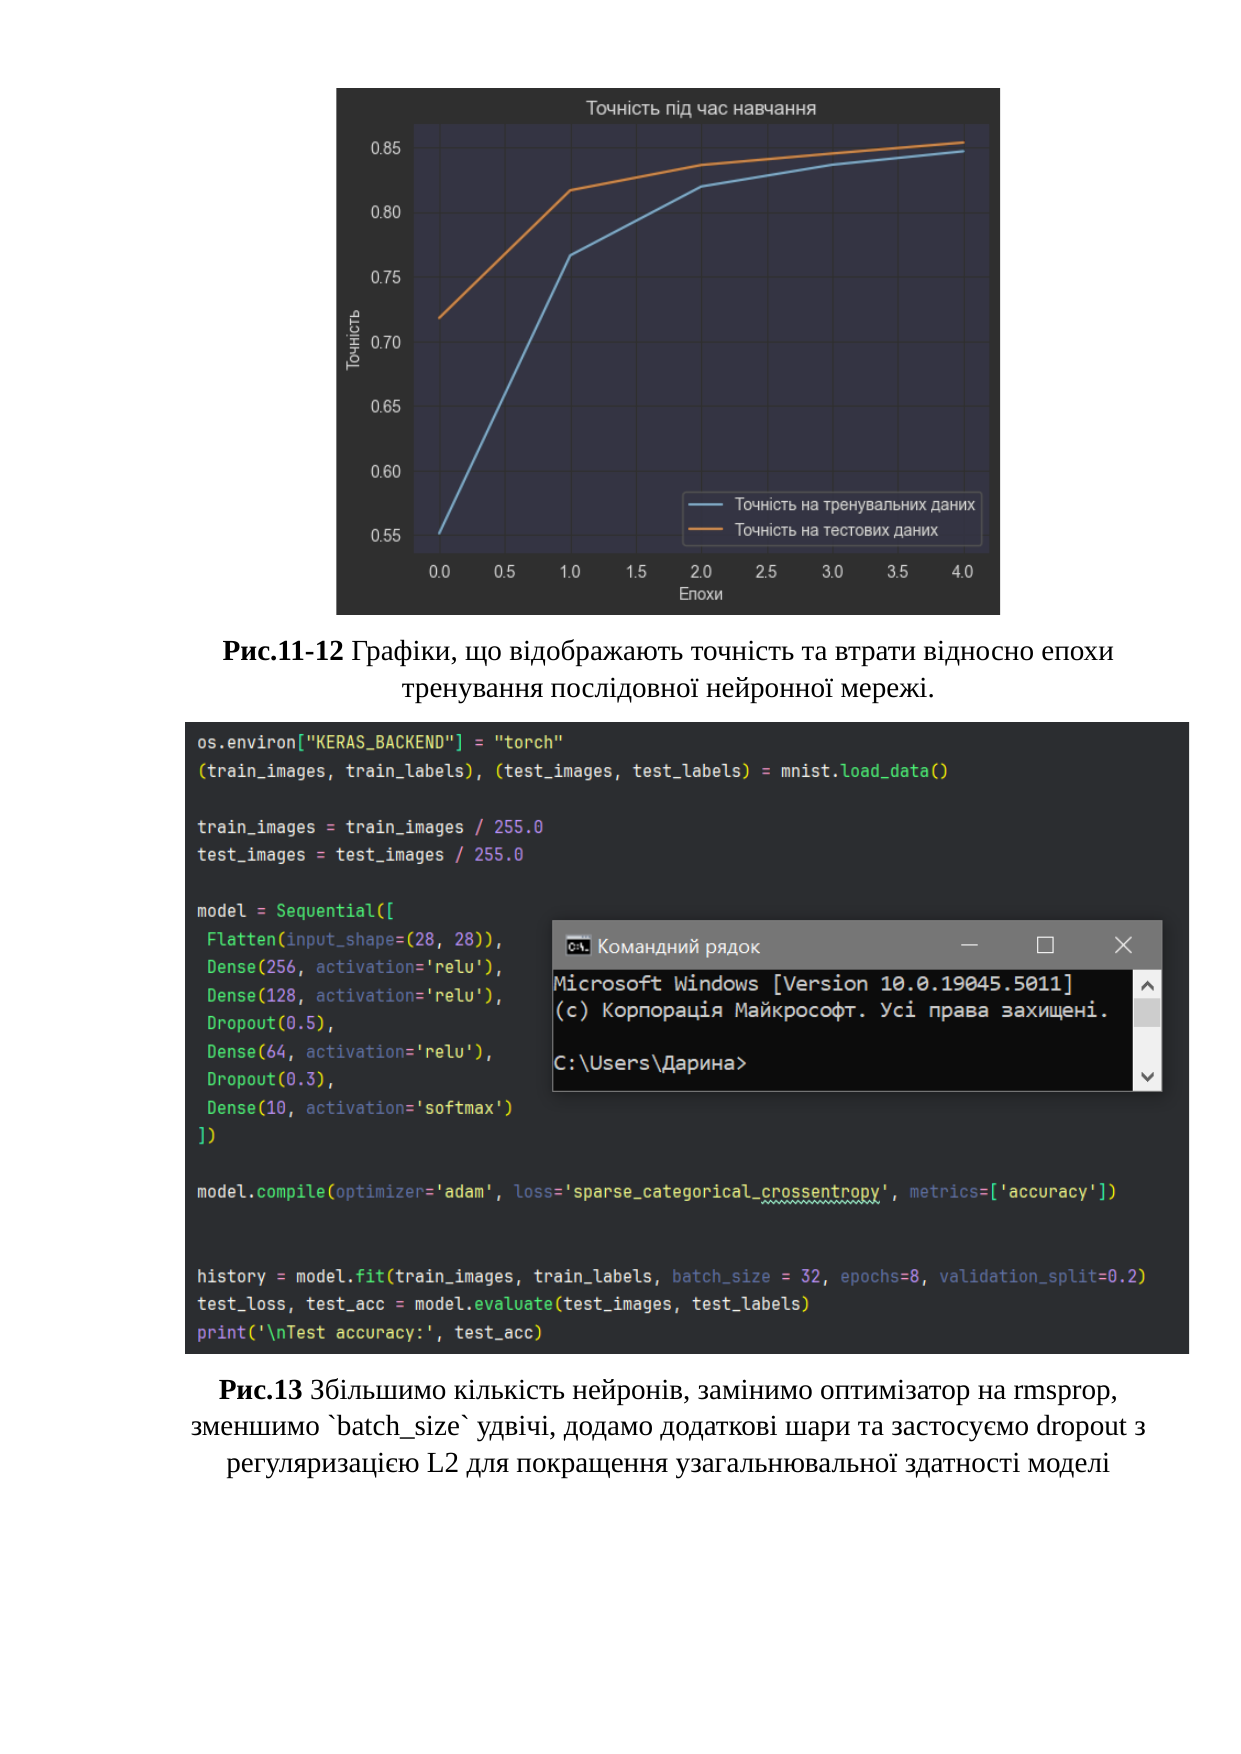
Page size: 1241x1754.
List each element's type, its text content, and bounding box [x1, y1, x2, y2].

text Рис.13 Збільшимо кількість нейронів, замінимо оптимізатор на rmsprop, зменшимо `batch_size` удвічі, додамо додаткові шари та застосуємо dropout з регуляризацією L2 для покращення узагальнювальної здатності моделі [185, 1372, 1152, 1478]
picture [336, 88, 1001, 615]
text Рис.11-12 Графіки, що відображають точність та втрати відносно епохи тренування послідовної нейронної мережі. [185, 633, 1152, 703]
picture [185, 722, 1190, 1354]
